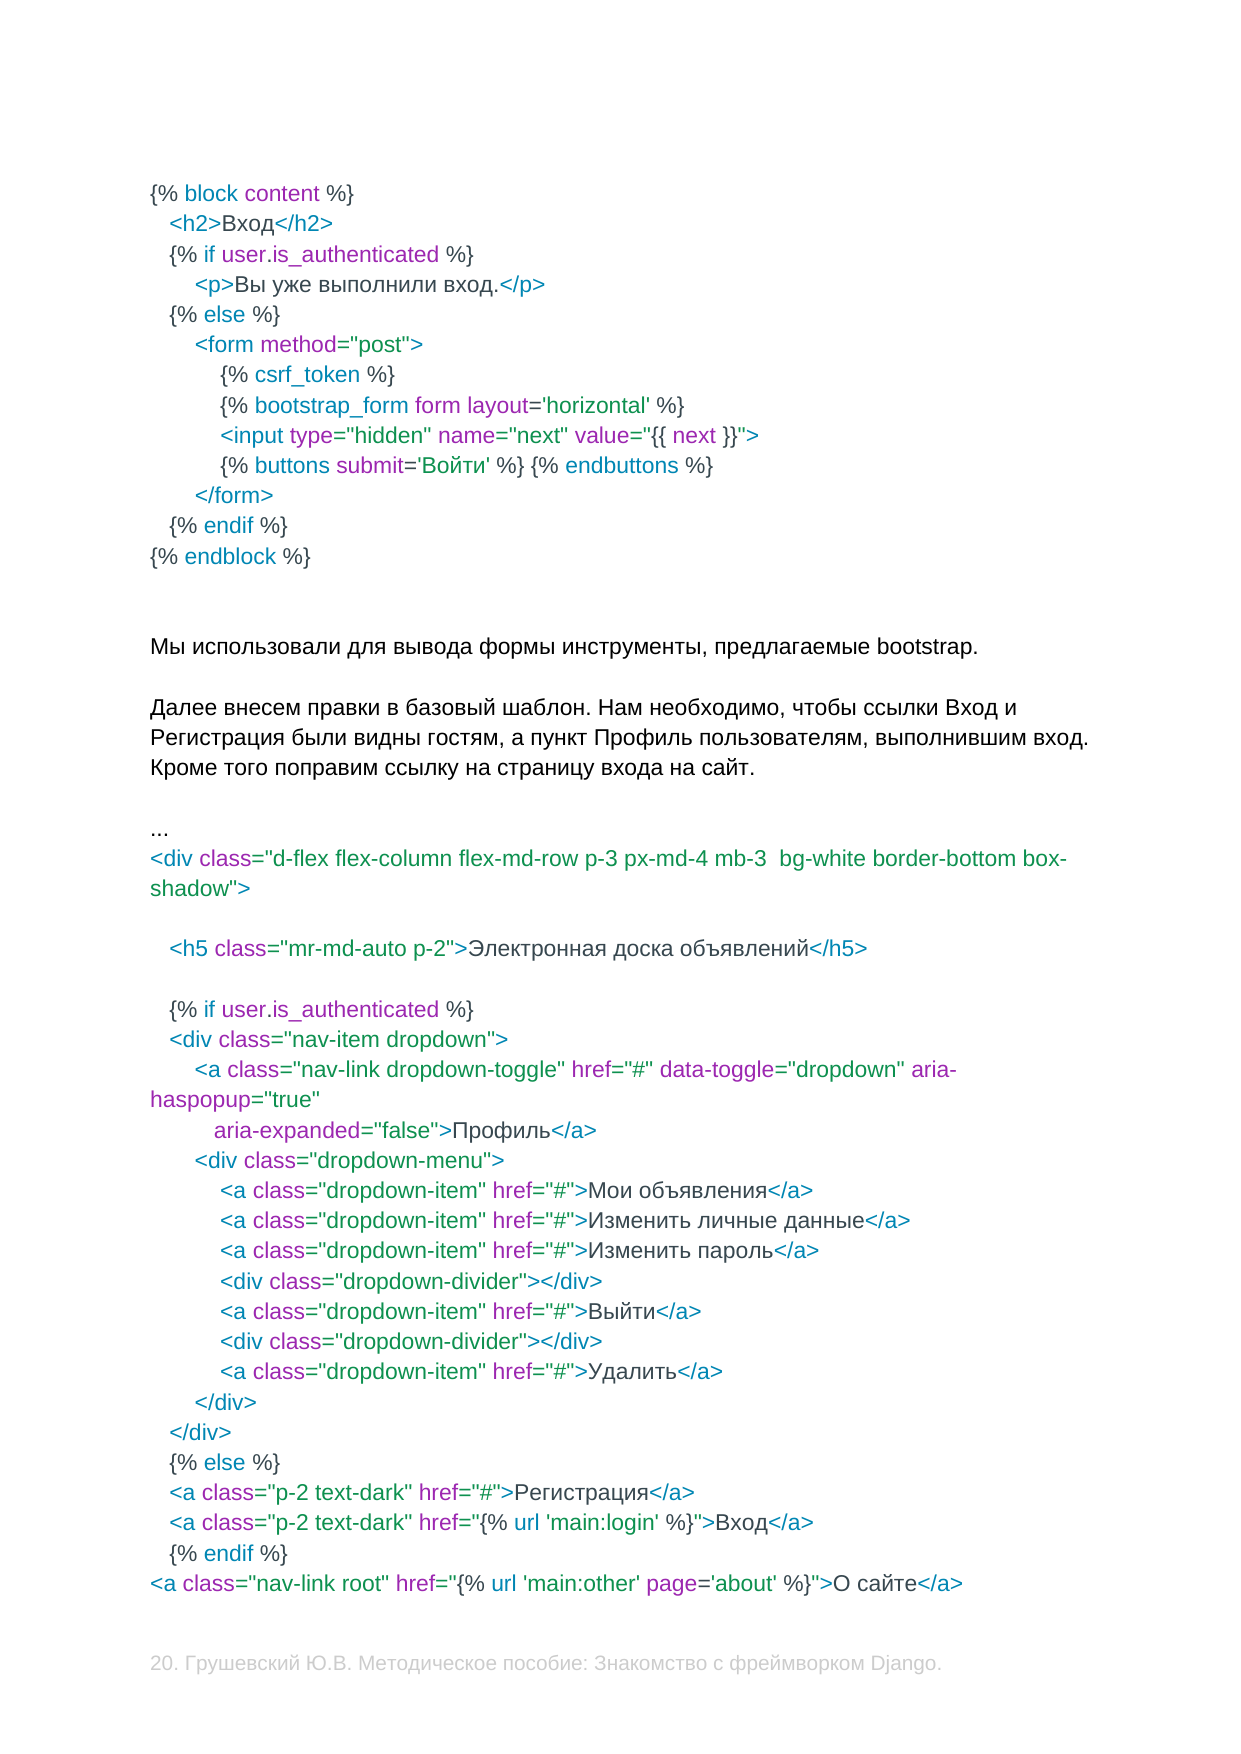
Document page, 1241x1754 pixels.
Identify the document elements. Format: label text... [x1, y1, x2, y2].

text <a class="nav-link root" href="{% url 'main:other' page='about' %}">О сайте</a> [150, 1570, 1090, 1596]
text {% else %} [150, 1449, 1090, 1475]
text <a class="dropdown-item" href="#">Выйти</a> [150, 1298, 1090, 1324]
text {% else %} [150, 301, 1090, 327]
text <div class="nav-item dropdown"> [150, 1026, 1090, 1052]
text {% if user.is_authenticated %} [150, 996, 1090, 1022]
text </div> [150, 1388, 1090, 1415]
text <h2>Вход</h2> [150, 210, 1090, 237]
text ... [150, 814, 1090, 841]
text {% csrf_token %} [150, 361, 1090, 388]
text <input type="hidden" name="next" value="{{ next }}"> [150, 422, 1090, 448]
text Далее внесем правки в базовый шаблон. Нам необходимо, чтобы ссылки Вход и Регистрация были видны гостям, а пункт Профиль пользователям, выполнившим вход. Кроме того поправим ссылку на страницу входа на сайт. [150, 694, 1090, 781]
text {% endif %} [150, 512, 1090, 539]
text {% endif %} [150, 1539, 1090, 1566]
text {% block content %} [150, 180, 1090, 207]
text <a class="dropdown-item" href="#">Удалить</a> [150, 1358, 1090, 1385]
text <div class="dropdown-divider"></div> [150, 1268, 1090, 1294]
text <a class="dropdown-item" href="#">Изменить личные данные</a> [150, 1207, 1090, 1234]
text <form method="post"> [150, 331, 1090, 358]
text {% endblock %} [150, 543, 1090, 569]
text <a class="dropdown-item" href="#">Мои объявления</a> [150, 1177, 1090, 1203]
text {% bootstrap_form form layout='horizontal' %} [150, 392, 1090, 418]
text <a class="p-2 text-dark" href="#">Регистрация</a> [150, 1479, 1090, 1506]
text <div class="d-flex flex-column flex-md-row p-3 px-md-4 mb-3 bg-white border-bottom box-shadow"> [150, 845, 1090, 901]
text </div> [150, 1419, 1090, 1445]
text {% buttons submit='Войти' %} {% endbuttons %} [150, 452, 1090, 478]
text <a class="p-2 text-dark" href="{% url 'main:login' %}">Вход</a> [150, 1509, 1090, 1536]
text <h5 class="mr-md-auto p-2">Электронная доска объявлений</h5> [150, 935, 1090, 962]
text aria-expanded="false">Профиль</a> [150, 1117, 1090, 1143]
text <div class="dropdown-divider"></div> [150, 1328, 1090, 1354]
text {% if user.is_authenticated %} [150, 241, 1090, 267]
text <a class="dropdown-item" href="#">Изменить пароль</a> [150, 1237, 1090, 1264]
text <p>Вы уже выполнили вход.</p> [150, 271, 1090, 297]
text Мы использовали для вывода формы инструменты, предлагаемые bootstrap. [150, 633, 1090, 660]
text <div class="dropdown-menu"> [150, 1147, 1090, 1173]
text </form> [150, 482, 1090, 509]
text <a class="nav-link dropdown-toggle" href="#" data-toggle="dropdown" aria-haspopup="true" [150, 1056, 1090, 1113]
